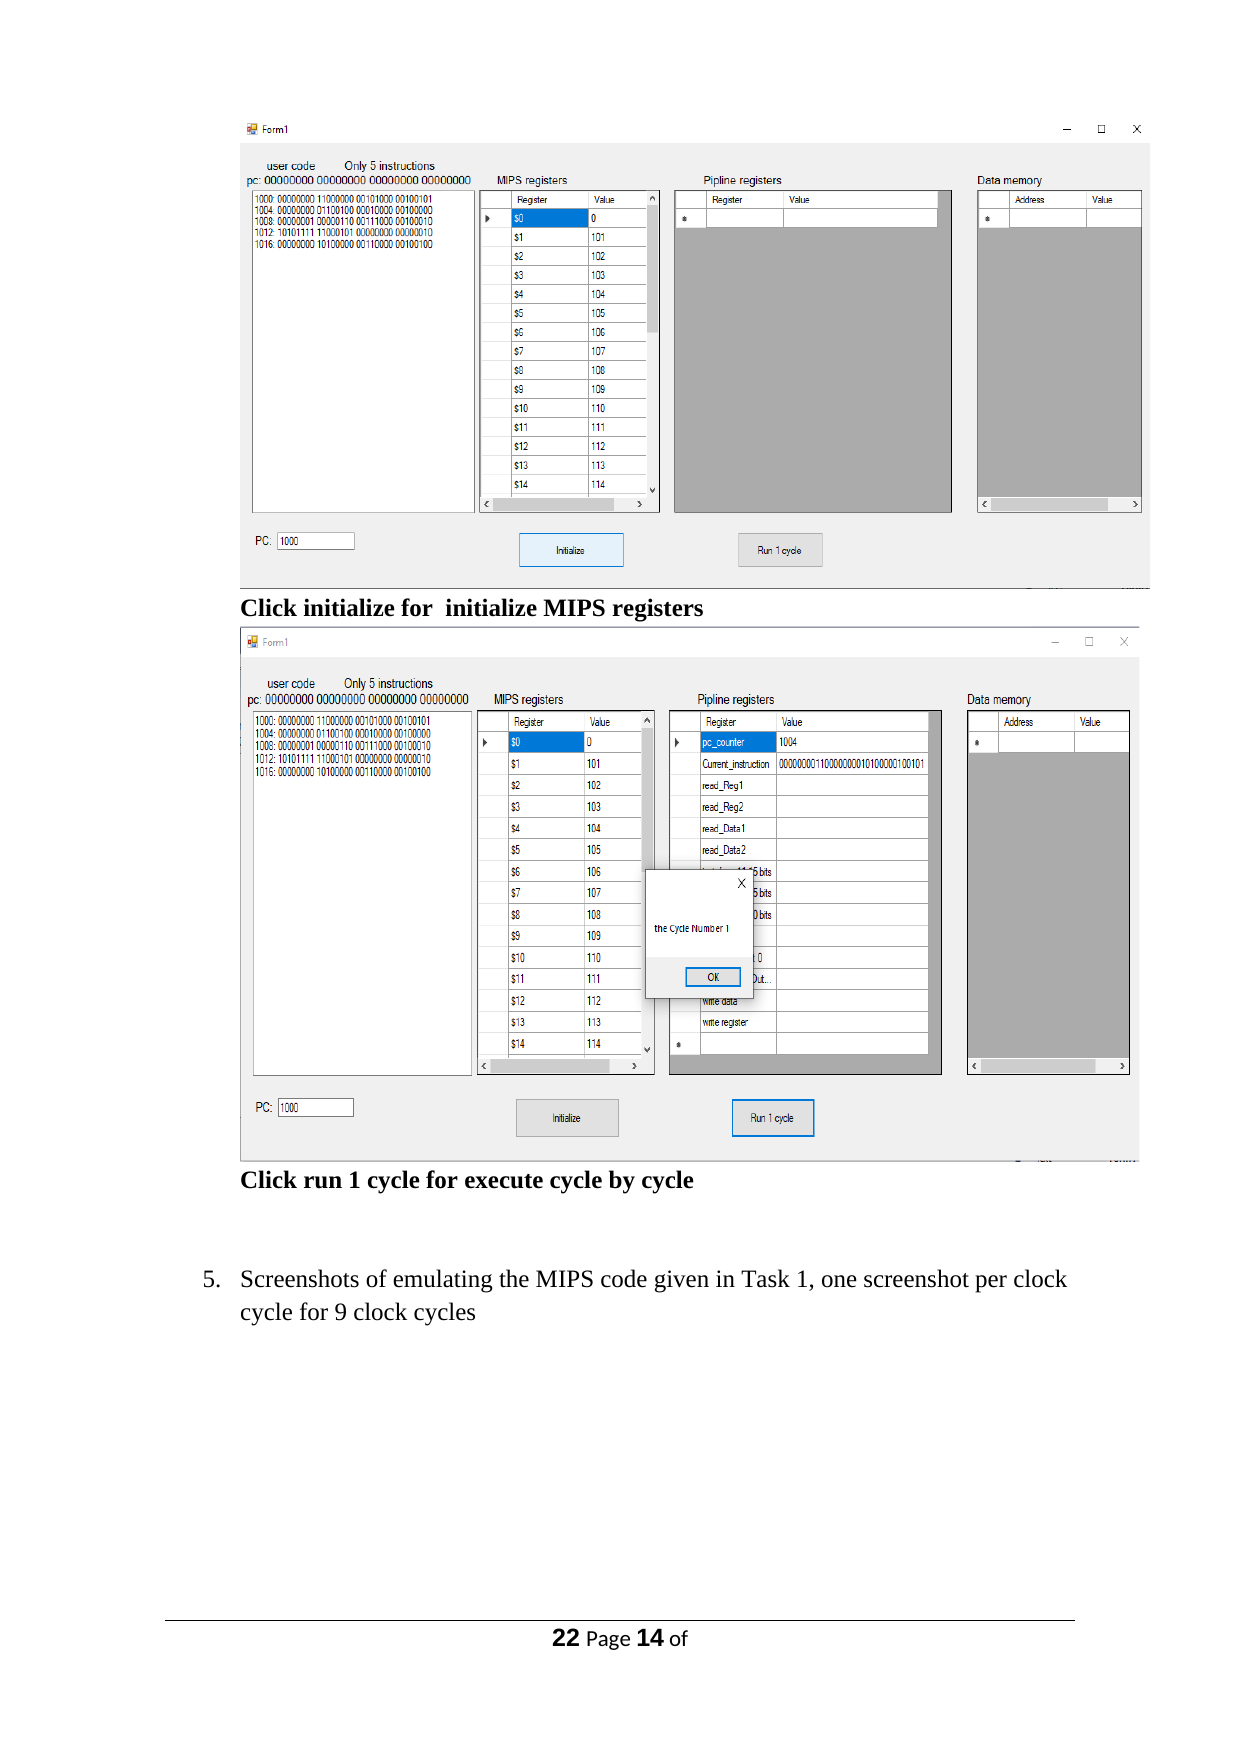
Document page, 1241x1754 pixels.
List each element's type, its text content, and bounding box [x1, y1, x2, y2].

list Click run 1 cycle for execute cycle by cycle [240, 1165, 1075, 1194]
picture [240, 626, 1140, 1162]
list Screenshots of emulating the MIPS code given in Task 1, one screenshot per clock cycle for 9 clock cycles [202, 1264, 1075, 1326]
list Click initialize for initialize MIPS registers [240, 593, 1075, 622]
picture [240, 118, 1150, 589]
